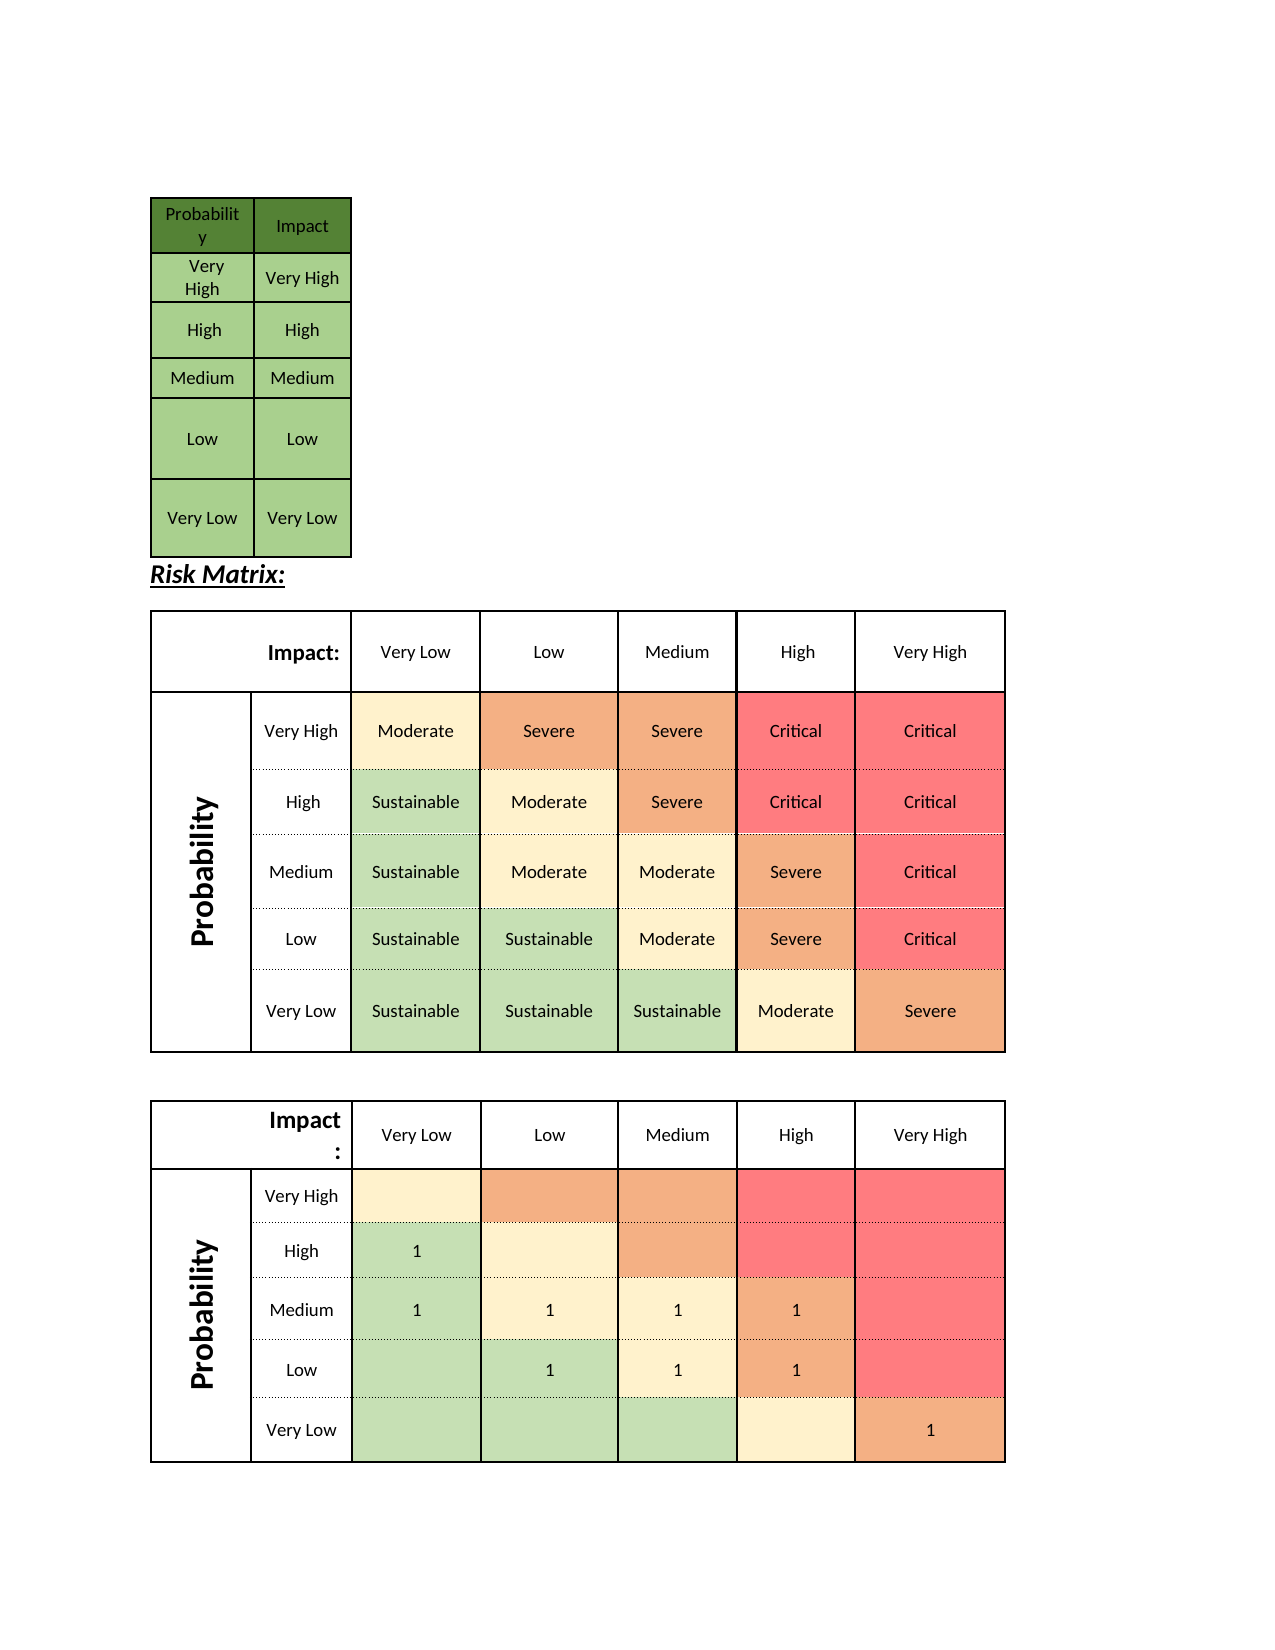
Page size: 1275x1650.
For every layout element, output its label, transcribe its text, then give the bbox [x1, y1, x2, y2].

table_cell Severe [738, 834, 854, 907]
table_cell Moderate [481, 834, 617, 907]
table_cell Moderate [619, 908, 735, 969]
table_cell Moderate [738, 969, 854, 1051]
table_cell Critical [856, 769, 1004, 833]
table_cell Sustainable [481, 969, 617, 1051]
table_header Very High [856, 1102, 1004, 1168]
table_header Low [481, 612, 617, 691]
table_cell 1 [482, 1339, 617, 1397]
table_cell Critical [856, 834, 1004, 907]
table_cell Critical [738, 769, 854, 833]
table_cell High [252, 1222, 351, 1277]
table_cell 1 [353, 1277, 480, 1339]
table_header High [738, 612, 854, 691]
table_cell Severe [481, 693, 617, 769]
table_header Medium [619, 612, 735, 691]
table_cell High [252, 769, 350, 833]
table_header Probability [152, 199, 253, 252]
table_cell Critical [856, 908, 1004, 969]
table_cell Sustainable [352, 969, 479, 1051]
table_cell Low [252, 1339, 351, 1397]
table_cell [482, 1170, 617, 1222]
table_cell Sustainable [481, 908, 617, 969]
table_cell [353, 1397, 480, 1461]
table_header Impact: [251, 1102, 351, 1168]
table_cell [856, 1277, 1004, 1339]
table_cell Very Low [252, 969, 350, 1051]
table_cell Medium [255, 359, 350, 397]
table_cell Sustainable [352, 834, 479, 907]
table_cell Sustainable [352, 769, 479, 833]
table_cell Low [255, 399, 350, 478]
table_cell Very Low [252, 1397, 351, 1461]
table_cell [482, 1397, 617, 1461]
table_header Impact: [251, 612, 350, 691]
table_cell Very Low [255, 480, 350, 556]
table_header Medium [619, 1102, 736, 1168]
table_cell Critical [856, 693, 1004, 769]
table_cell Critical [738, 693, 854, 769]
table_cell Sustainable [352, 908, 479, 969]
table_cell Medium [252, 1277, 351, 1339]
table_cell Probability [152, 1170, 250, 1461]
table_cell 1 [738, 1339, 854, 1397]
table_header [152, 1102, 251, 1168]
table_cell [856, 1339, 1004, 1397]
table_cell [482, 1222, 617, 1277]
table_cell Severe [738, 908, 854, 969]
table_header Very High [856, 612, 1004, 691]
table_cell Sustainable [619, 969, 735, 1051]
table_cell 1 [738, 1277, 854, 1339]
table_cell [619, 1222, 736, 1277]
table_cell Severe [856, 969, 1004, 1051]
table_cell [738, 1170, 854, 1222]
table_cell Very High [255, 254, 350, 301]
table_cell High [152, 303, 253, 357]
table_cell [856, 1170, 1004, 1222]
table_cell 1 [619, 1339, 736, 1397]
table_cell Moderate [619, 834, 735, 907]
table_header [152, 612, 251, 691]
table_header Impact [255, 199, 350, 252]
table_cell Probability [152, 693, 250, 1051]
table_cell Very High [152, 254, 253, 301]
table_cell Low [252, 908, 350, 969]
table_cell Severe [619, 693, 735, 769]
table_cell Severe [619, 769, 735, 833]
table_cell Medium [252, 834, 350, 907]
table_header Very Low [352, 612, 479, 691]
table_cell Medium [152, 359, 253, 397]
table_cell Moderate [352, 693, 479, 769]
table_cell [353, 1339, 480, 1397]
table_cell Very Low [152, 480, 253, 556]
table_cell High [255, 303, 350, 357]
table_cell Very High [252, 693, 350, 769]
table_cell [353, 1170, 480, 1222]
table_header Very Low [353, 1102, 480, 1168]
table_header High [738, 1102, 854, 1168]
table_cell 1 [856, 1397, 1004, 1461]
table_cell Moderate [481, 769, 617, 833]
table_header Low [482, 1102, 617, 1168]
text Risk Matrix: [150, 558, 1125, 591]
table_cell [619, 1397, 736, 1461]
table_cell 1 [353, 1222, 480, 1277]
table_cell [738, 1222, 854, 1277]
table_cell Very High [252, 1170, 351, 1222]
table_cell [738, 1397, 854, 1461]
table_cell 1 [619, 1277, 736, 1339]
table_cell 1 [482, 1277, 617, 1339]
table_cell [856, 1222, 1004, 1277]
table_cell [619, 1170, 736, 1222]
table_cell Low [152, 399, 253, 478]
